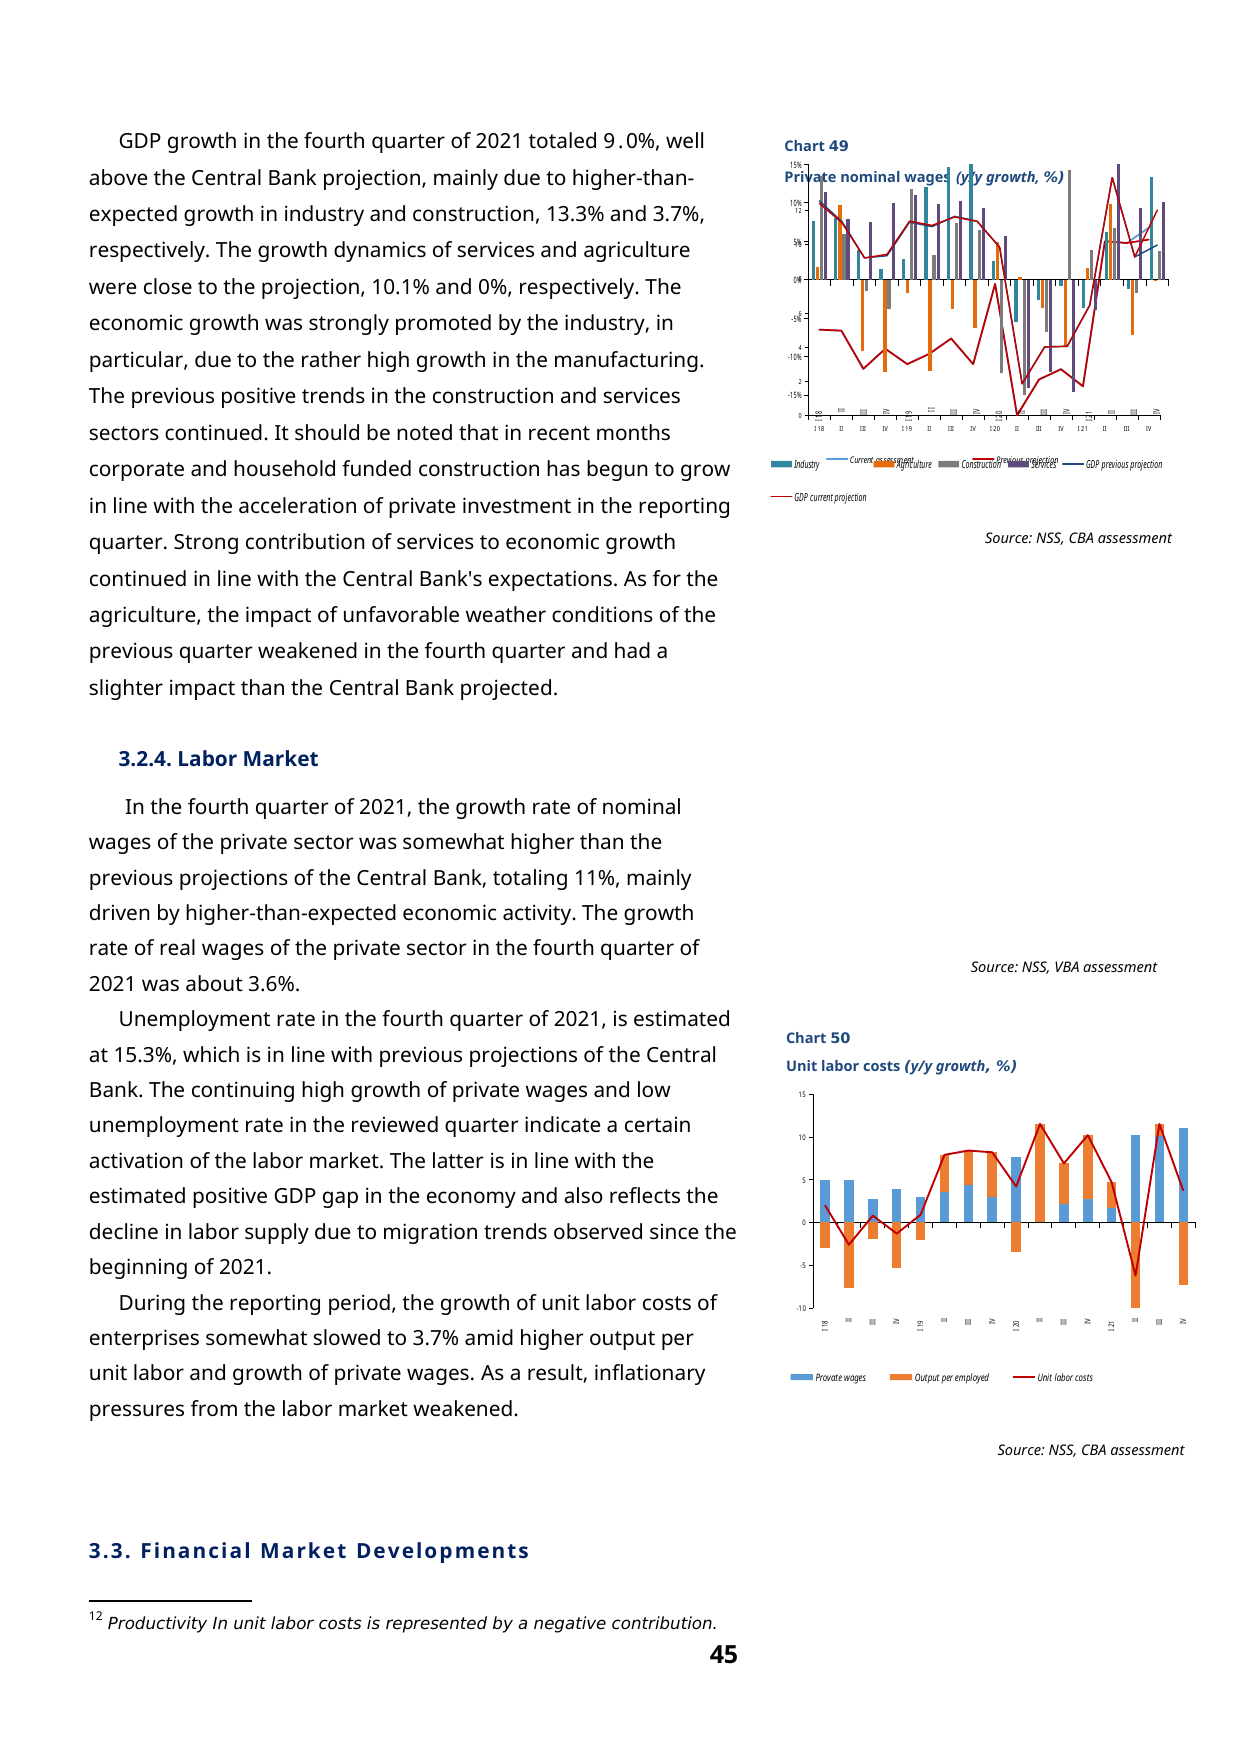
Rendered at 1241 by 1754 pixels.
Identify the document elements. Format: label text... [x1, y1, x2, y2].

text Unemployment rate in the fourth quarter of 2021, is estimated at 15.3%, which is in line with previous projections of the Central Bank. The continuing high growth of private wages and low unemployment rate in the reviewed quarter indicate a certain activation of the labor market. The latter is in line with the estimated positive GDP gap in the economy and also reflects the decline in labor supply due to migration trends observed since the beginning of 2021. [89, 997, 738, 1281]
text In the fourth quarter of 2021, the growth rate of nominal wages of the private sector was somewhat higher than the previous projections of the Central Bank, totaling 11%, mainly driven by higher-than-expected economic activity. The growth rate of real wages of the private sector in the fourth quarter of 2021 was about 3.6%. [89, 785, 738, 997]
text During the reporting period, the growth of unit labor costs of enterprises somewhat slowed to 3.7% amid higher output per unit labor and growth of private wages. As a result, inflationary pressures from the labor market weakened. [89, 1281, 738, 1422]
text 3.2.4. Labor Market [89, 738, 738, 772]
text GDP growth in the fourth quarter of 2021 totaled 9․0%, well above the Central Bank projection, mainly due to higher-than-expected growth in industry and construction, 13.3% and 3.7%, respectively. The growth dynamics of services and agriculture were close to the projection, 10.1% and 0%, respectively. The economic growth was strongly promoted by the industry, in particular, due to the rather high growth in the manufacturing. The previous positive trends in the construction and services sectors continued. It should be noted that in recent months corporate and household funded construction has begun to grow in line with the acceleration of private investment in the reporting quarter. Strong contribution of services to economic growth continued in line with the Central Bank's expectations. As for the agriculture, the impact of unfavorable weather conditions of the previous quarter weakened in the fourth quarter and had a slighter impact than the Central Bank projected. [89, 118, 738, 701]
text 3.3. Financial Market Developments [89, 1536, 738, 1564]
